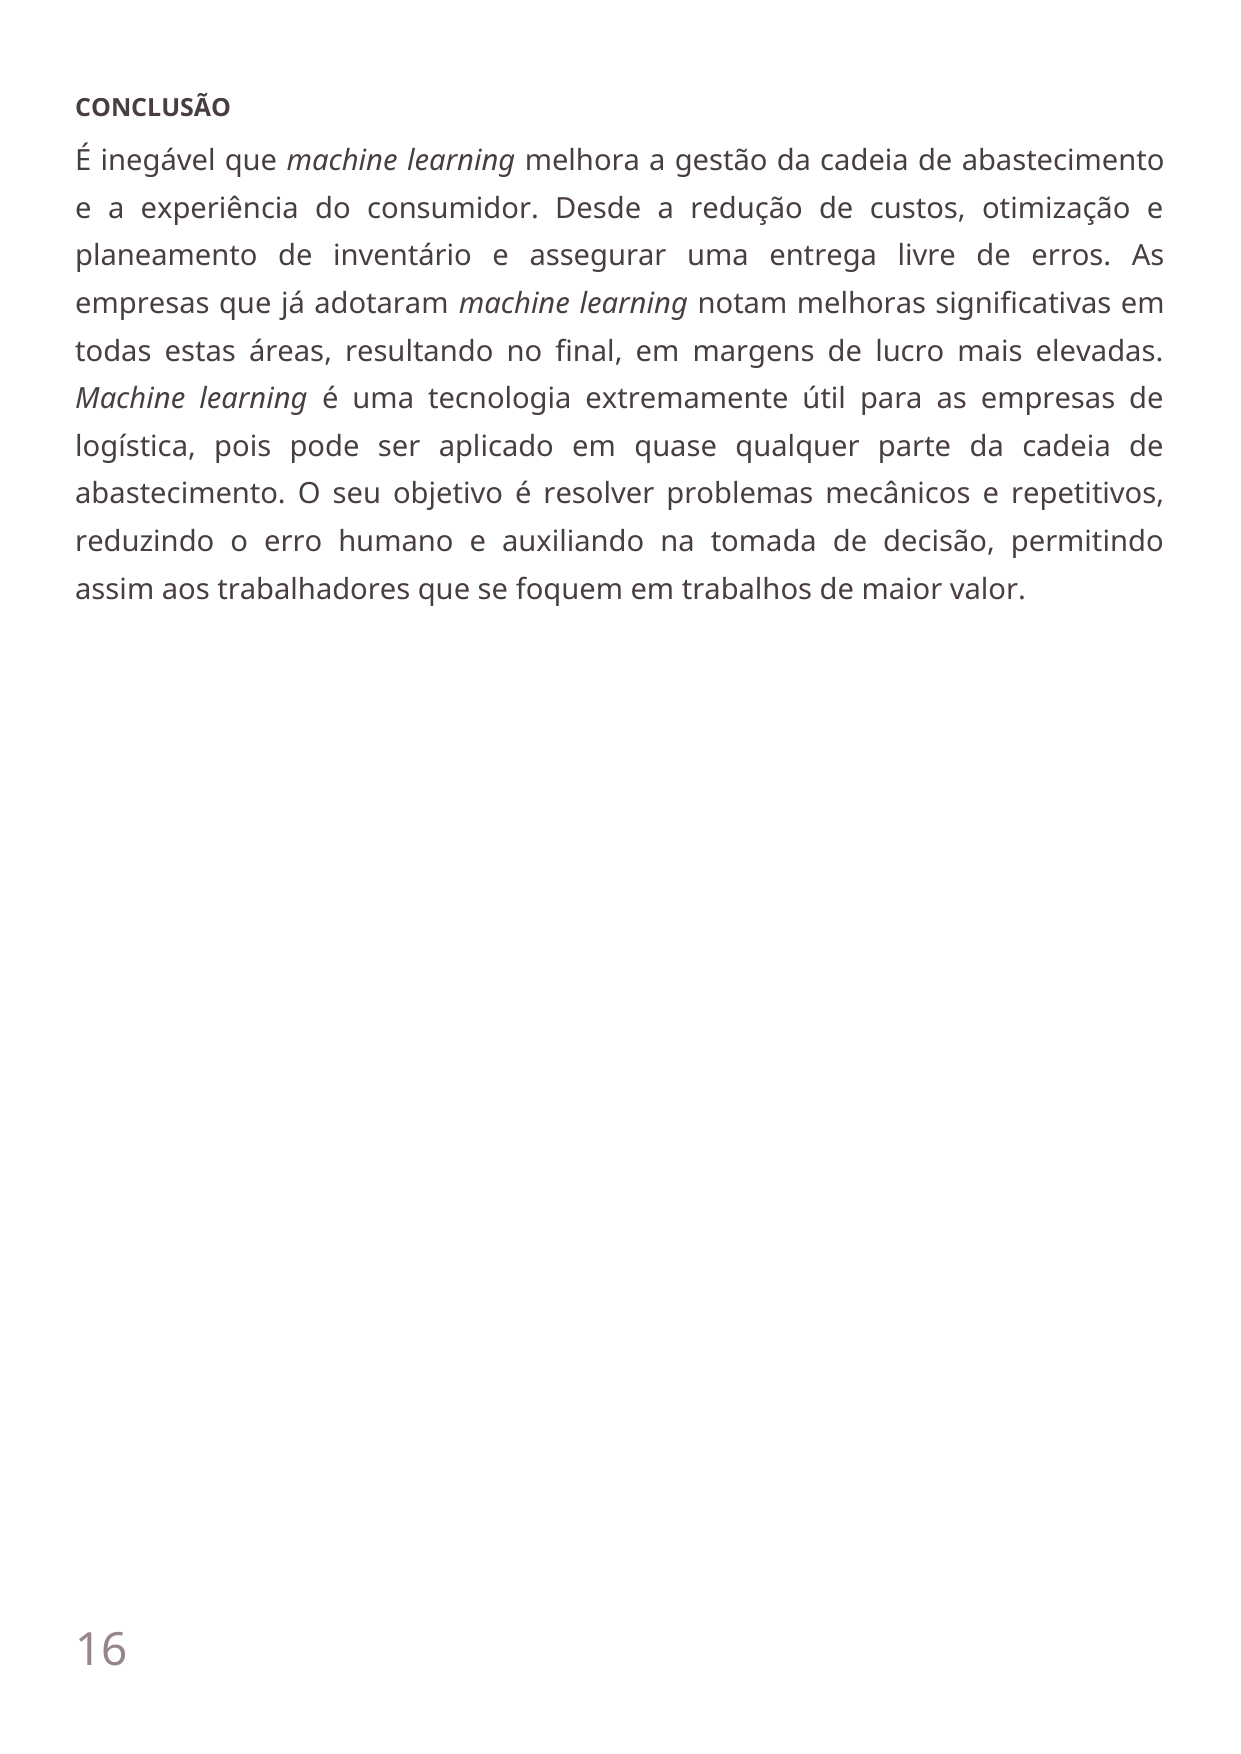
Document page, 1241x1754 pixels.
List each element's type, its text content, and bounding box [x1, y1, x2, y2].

subtitle Conclusão [75, 89, 1165, 124]
text É inegável que machine learning melhora a gestão da cadeia de abastecimento e a experiência do consumidor. Desde a redução de custos, otimização e planeamento de inventário e assegurar uma entrega livre de erros. As empresas que já adotaram machine learning notam melhoras significativas em todas estas áreas, resultando no final, em margens de lucro mais elevadas. Machine learning é uma tecnologia extremamente útil para as empresas de logística, pois pode ser aplicado em quase qualquer parte da cadeia de abastecimento. O seu objetivo é resolver problemas mecânicos e repetitivos, reduzindo o erro humano e auxiliando na tomada de decisão, permitindo assim aos trabalhadores que se foquem em trabalhos de maior valor. [75, 139, 1165, 608]
